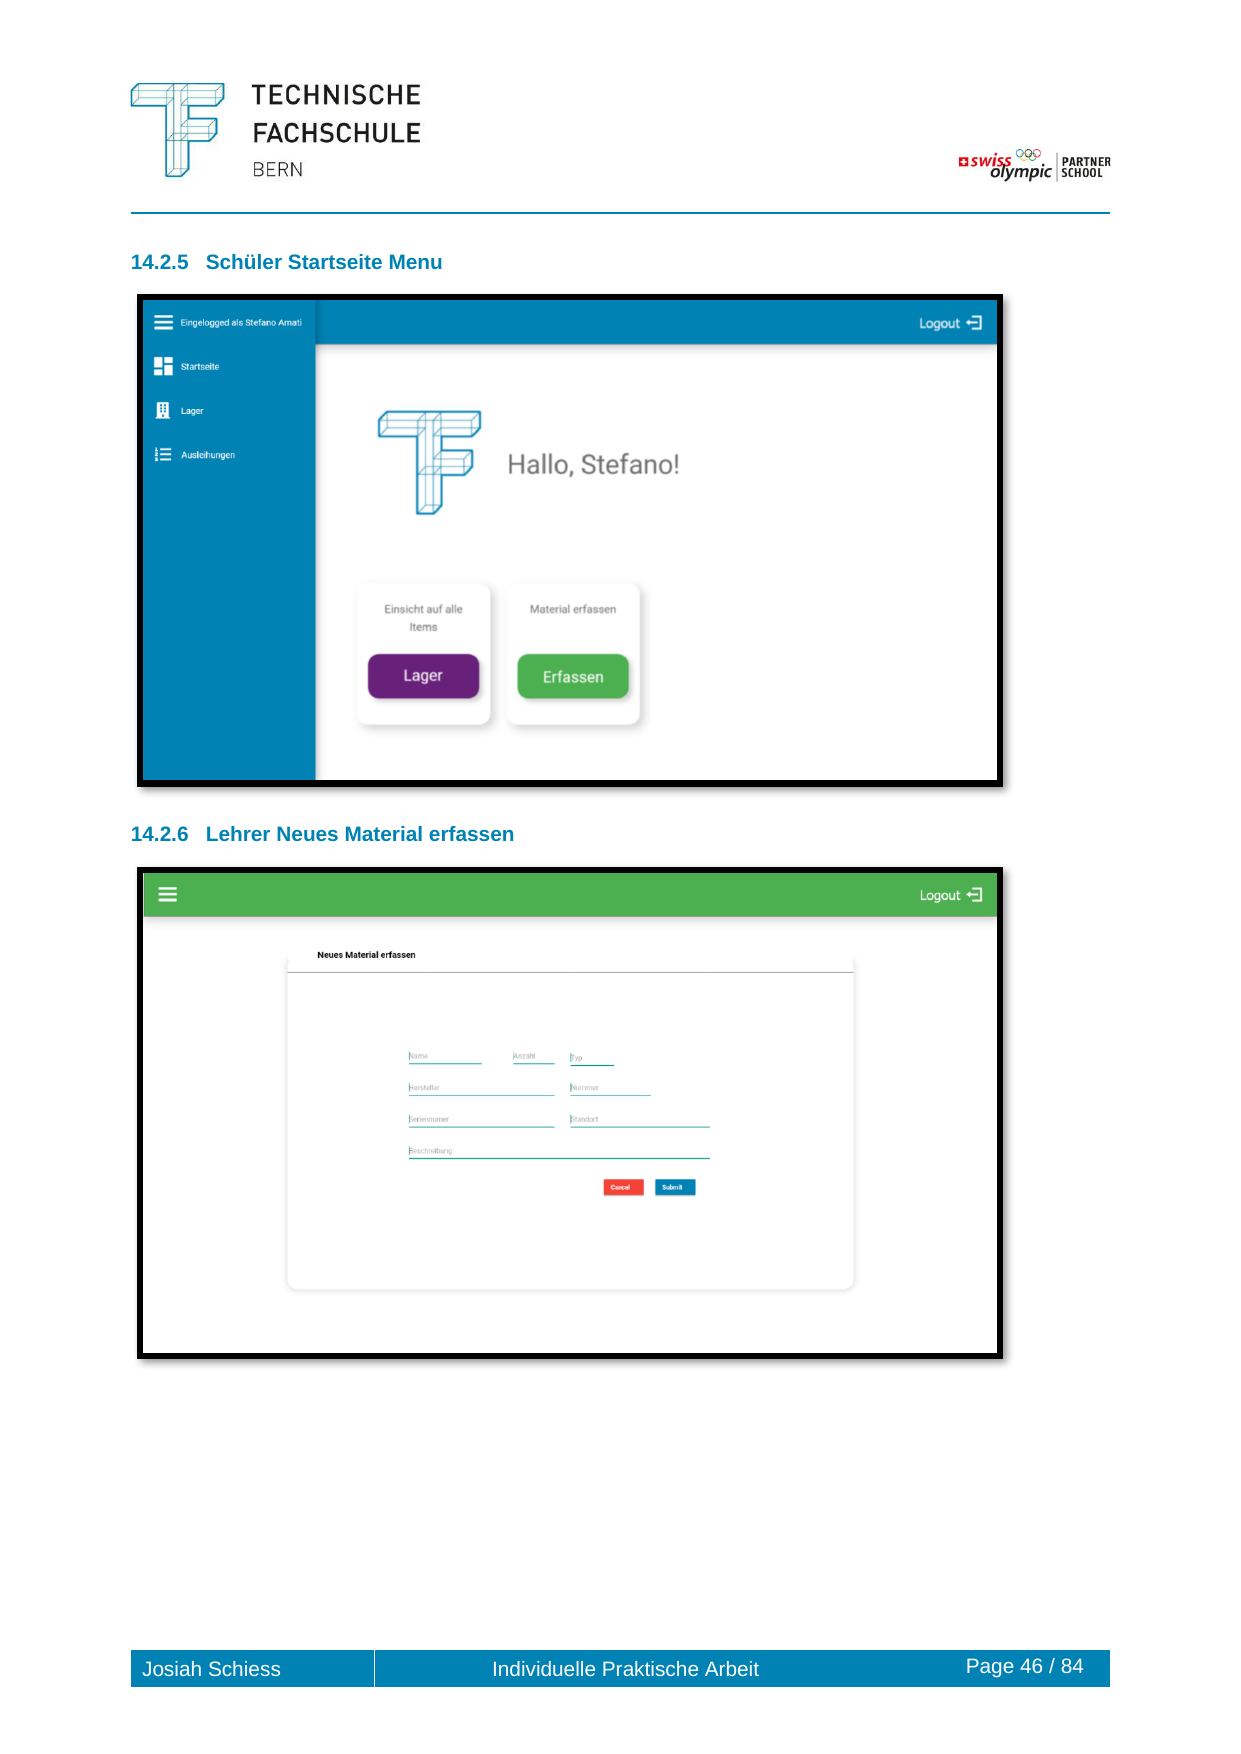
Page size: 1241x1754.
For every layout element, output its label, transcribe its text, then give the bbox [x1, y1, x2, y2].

picture [260, 321, 272, 325]
picture [187, 410, 201, 415]
picture [143, 873, 997, 1353]
picture [187, 452, 208, 458]
picture [209, 364, 218, 369]
picture [316, 344, 997, 780]
subtitle Lehrer Neues Material erfassen [131, 822, 1110, 846]
picture [154, 357, 162, 367]
picture [165, 357, 172, 375]
picture [215, 454, 231, 459]
picture [154, 370, 162, 375]
picture [921, 319, 959, 331]
picture [157, 402, 169, 418]
subtitle Schüler Startseite Menu [131, 249, 1110, 273]
picture [130, 83, 1111, 210]
picture [972, 316, 982, 330]
